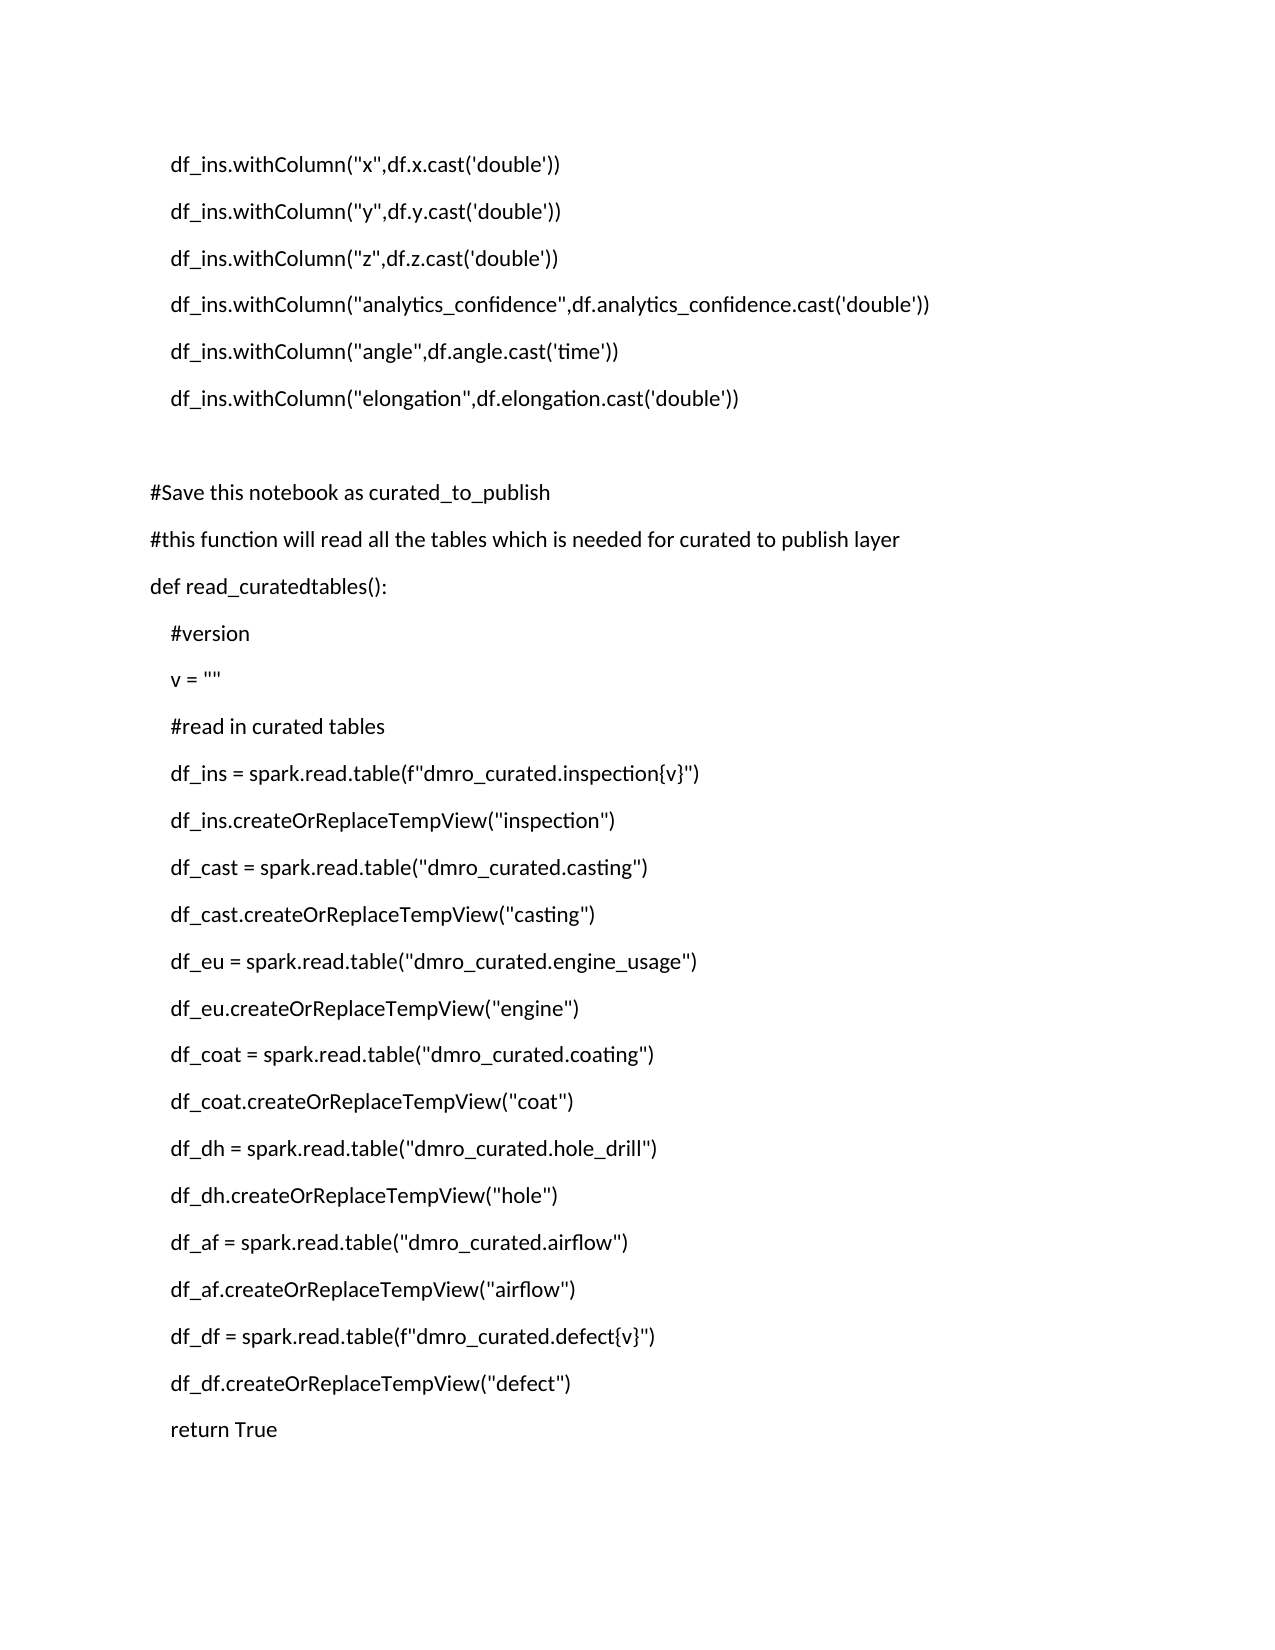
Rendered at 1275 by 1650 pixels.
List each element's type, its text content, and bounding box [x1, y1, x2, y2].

text df_ins.withColumn("angle",df.angle.cast('time')) [150, 337, 1125, 366]
text def read_curatedtables(): [150, 572, 1125, 600]
text df_af.createOrReplaceTempView("airflow") [150, 1275, 1125, 1303]
text v = "" [150, 666, 1125, 694]
text df_eu.createOrReplaceTempView("engine") [150, 994, 1125, 1022]
text df_coat.createOrReplaceTempView("coat") [150, 1087, 1125, 1116]
text df_df = spark.read.table(f"dmro_curated.defect{v}") [150, 1322, 1125, 1350]
text df_dh.createOrReplaceTempView("hole") [150, 1181, 1125, 1209]
text df_af = spark.read.table("dmro_curated.airflow") [150, 1228, 1125, 1256]
text df_coat = spark.read.table("dmro_curated.coating") [150, 1041, 1125, 1069]
text df_cast.createOrReplaceTempView("casting") [150, 900, 1125, 928]
text df_cast = spark.read.table("dmro_curated.casting") [150, 853, 1125, 881]
text df_df.createOrReplaceTempView("defect") [150, 1369, 1125, 1397]
text #Save this notebook as curated_to_publish [150, 478, 1125, 506]
text df_ins.withColumn("x",df.x.cast('double')) [150, 150, 1125, 178]
text df_ins.createOrReplaceTempView("inspection") [150, 806, 1125, 834]
text df_ins.withColumn("analytics_confidence",df.analytics_confidence.cast('double')) [150, 291, 1125, 319]
text return True [150, 1416, 1125, 1444]
text df_dh = spark.read.table("dmro_curated.hole_drill") [150, 1134, 1125, 1162]
text df_ins.withColumn("elongation",df.elongation.cast('double')) [150, 384, 1125, 412]
text df_ins = spark.read.table(f"dmro_curated.inspection{v}") [150, 759, 1125, 787]
text #this function will read all the tables which is needed for curated to publish layer [150, 525, 1125, 553]
text #version [150, 619, 1125, 647]
text df_ins.withColumn("y",df.y.cast('double')) [150, 197, 1125, 225]
text #read in curated tables [150, 712, 1125, 741]
text df_eu = spark.read.table("dmro_curated.engine_usage") [150, 947, 1125, 975]
text df_ins.withColumn("z",df.z.cast('double')) [150, 244, 1125, 272]
